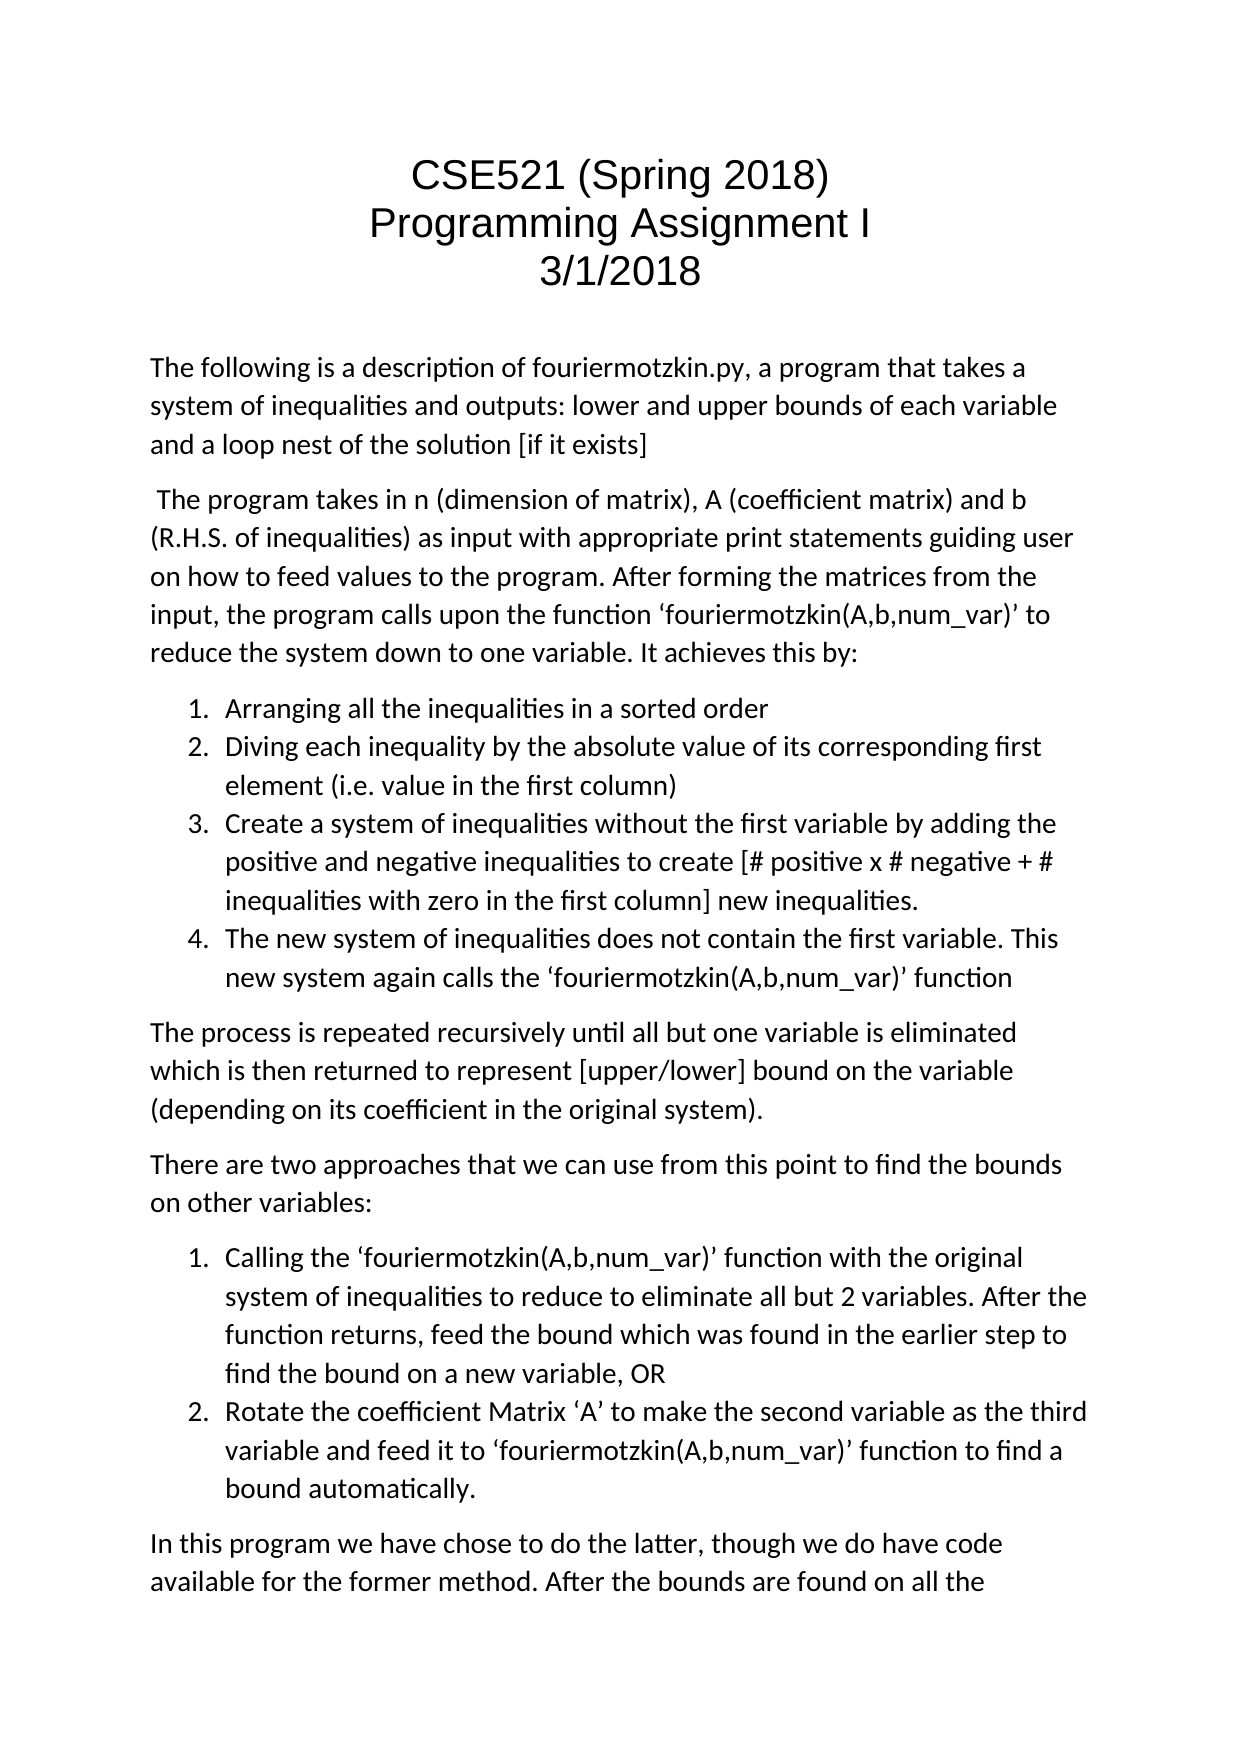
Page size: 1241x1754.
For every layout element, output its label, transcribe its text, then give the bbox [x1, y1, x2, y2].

text CSE521 (Spring 2018) [150, 150, 1090, 198]
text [150, 1525, 1090, 1599]
list The new system of inequalities does not contain the first variable. This new system again calls the ‘fouriermotzkin(A,b,num_var)’ function [187, 920, 1090, 994]
list Calling the ‘fouriermotzkin(A,b,num_var)’ function with the original system of inequalities to reduce to eliminate all but 2 variables. After the function returns, feed the bound which was found in the earlier step to find the bound on a new variable, OR [187, 1239, 1090, 1390]
text Programming Assignment I [150, 198, 1090, 246]
text There are two approaches that we can use from this point to find the bounds on other variables: [150, 1146, 1090, 1220]
list Rotate the coefficient Matrix ‘A’ to make the second variable as the third variable and feed it to ‘fouriermotzkin(A,b,num_var)’ function to find a bound automatically. [187, 1393, 1090, 1506]
list Create a system of inequalities without the first variable by adding the positive and negative inequalities to create [# positive x # negative + # inequalities with zero in the first column] new inequalities. [187, 805, 1090, 917]
list Arranging all the inequalities in a sorted order [187, 690, 1090, 725]
text 3/1/2018 [150, 246, 1090, 294]
text The process is repeated recursively until all but one variable is eliminated which is then returned to represent [upper/lower] bound on the variable (depending on its coefficient in the original system). [150, 1014, 1090, 1126]
text The program takes in n (dimension of matrix), A (coefficient matrix) and b (R.H.S. of inequalities) as input with appropriate print statements guiding user on how to feed values to the program. After forming the matrices from the input, the program calls upon the function ‘fouriermotzkin(A,b,num_var)’ to reduce the system down to one variable. It achieves this by: [150, 481, 1090, 670]
text The following is a description of fouriermotzkin.py, a program that takes a system of inequalities and outputs: lower and upper bounds of each variable and a loop nest of the solution [if it exists] [150, 349, 1090, 461]
list Diving each inequality by the absolute value of its corresponding first element (i.e. value in the first column) [187, 728, 1090, 802]
